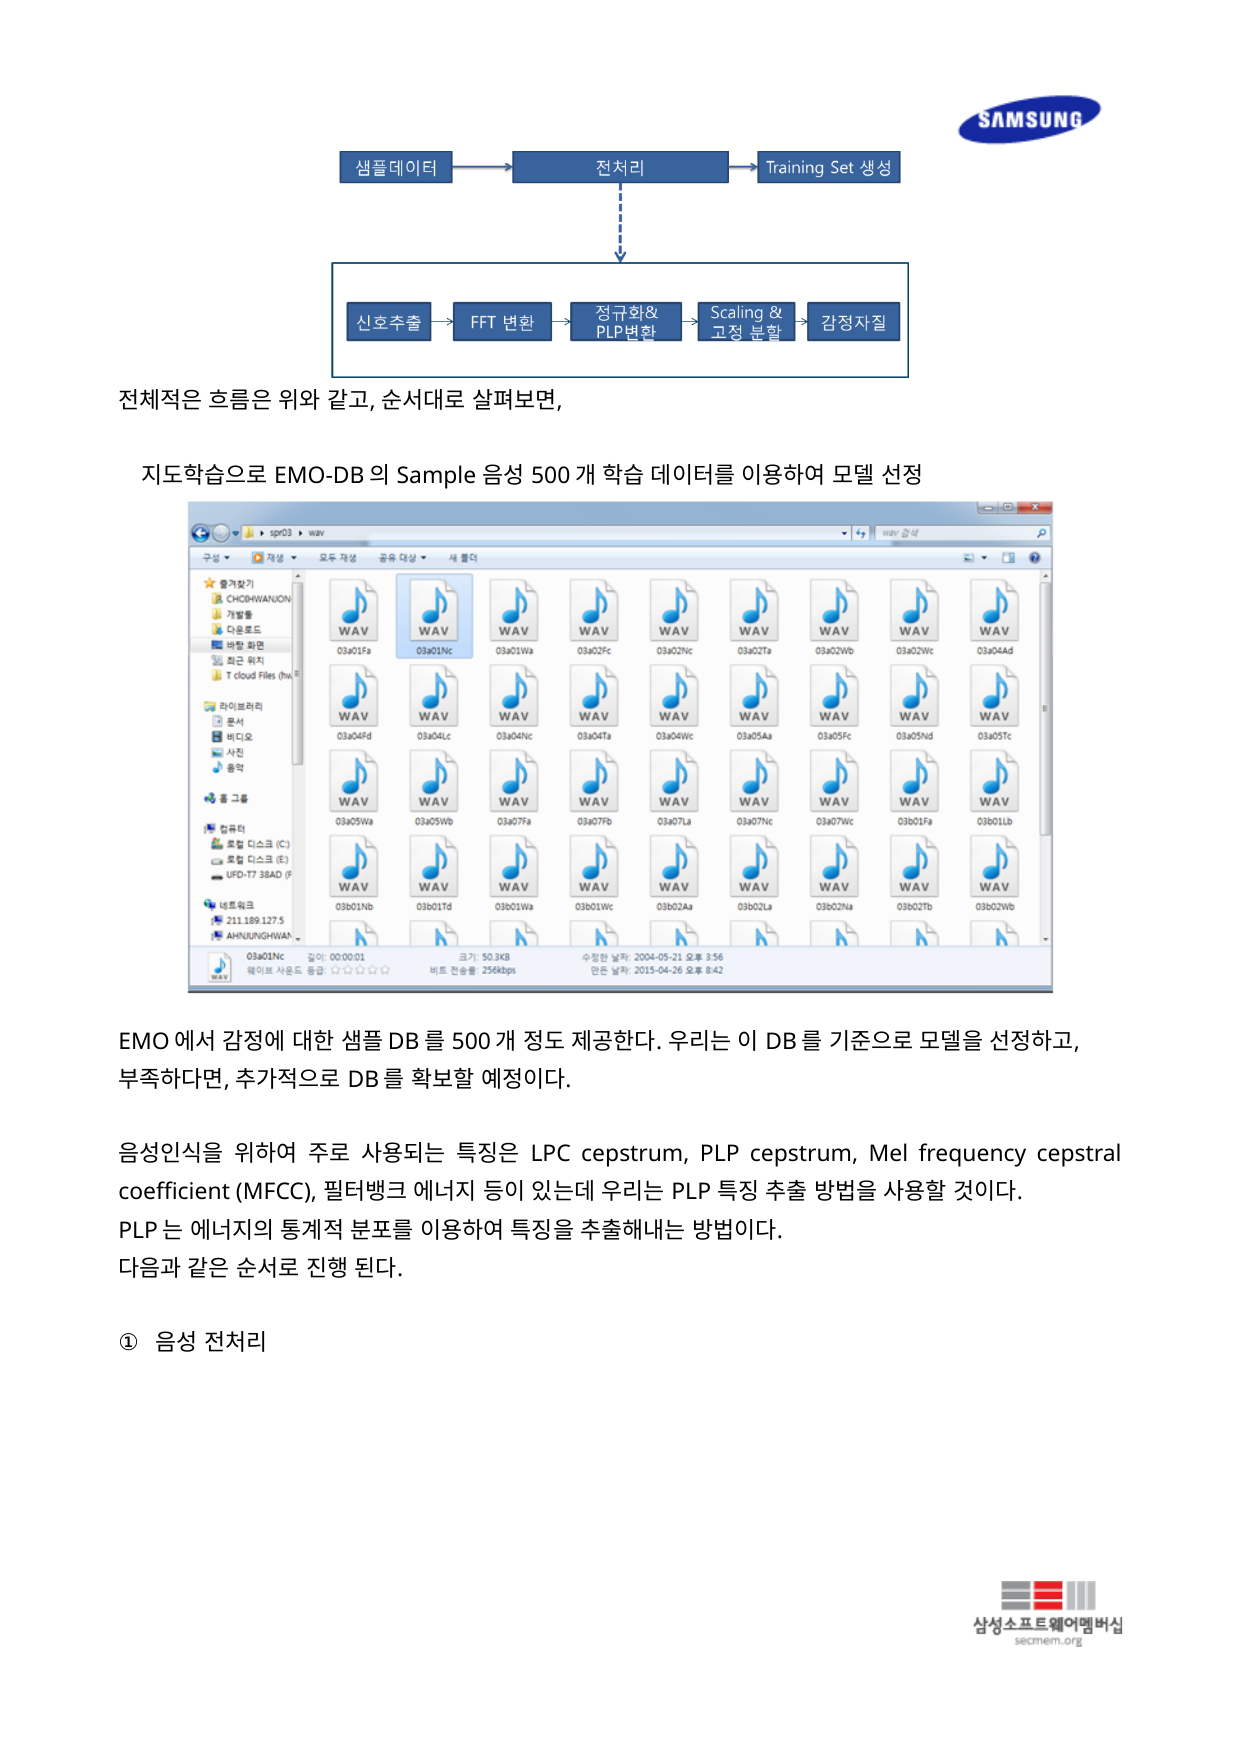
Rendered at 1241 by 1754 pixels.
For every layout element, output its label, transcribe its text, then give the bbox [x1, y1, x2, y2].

text 음성인식을 위하여 주로 사용되는 특징은 LPC cepstrum, PLP cepstrum, Mel frequency cepstral coefficient (MFCC), 필터뱅크 에너지 등이 있는데 우리는 PLP 특징 추출 방법을 사용할 것이다. [118, 1135, 1122, 1207]
picture [183, 495, 1057, 997]
picture [930, 88, 1123, 148]
text 다음과 같은 순서로 진행 된다. [118, 1250, 1122, 1283]
text EMO에서 감정에 대한 샘플DB를 500개 정도 제공한다. 우리는 이 DB를 기준으로 모델을 선정하고, 부족하다면, 추가적으로 DB를 확보할 예정이다. [118, 1022, 1122, 1094]
subtitle 지도학습으로 EMO-DB의 Sample 음성 500개 학습 데이터를 이용하여 모델 선정 [141, 457, 1122, 490]
text 전체적은 흐름은 위와 같고, 순서대로 살펴보면, [118, 382, 1122, 416]
list 음성 전처리 [118, 1324, 1122, 1357]
picture [331, 151, 909, 378]
text PLP는 에너지의 통계적 분포를 이용하여 특징을 추출해내는 방법이다. [118, 1212, 1122, 1245]
picture [973, 1581, 1123, 1647]
